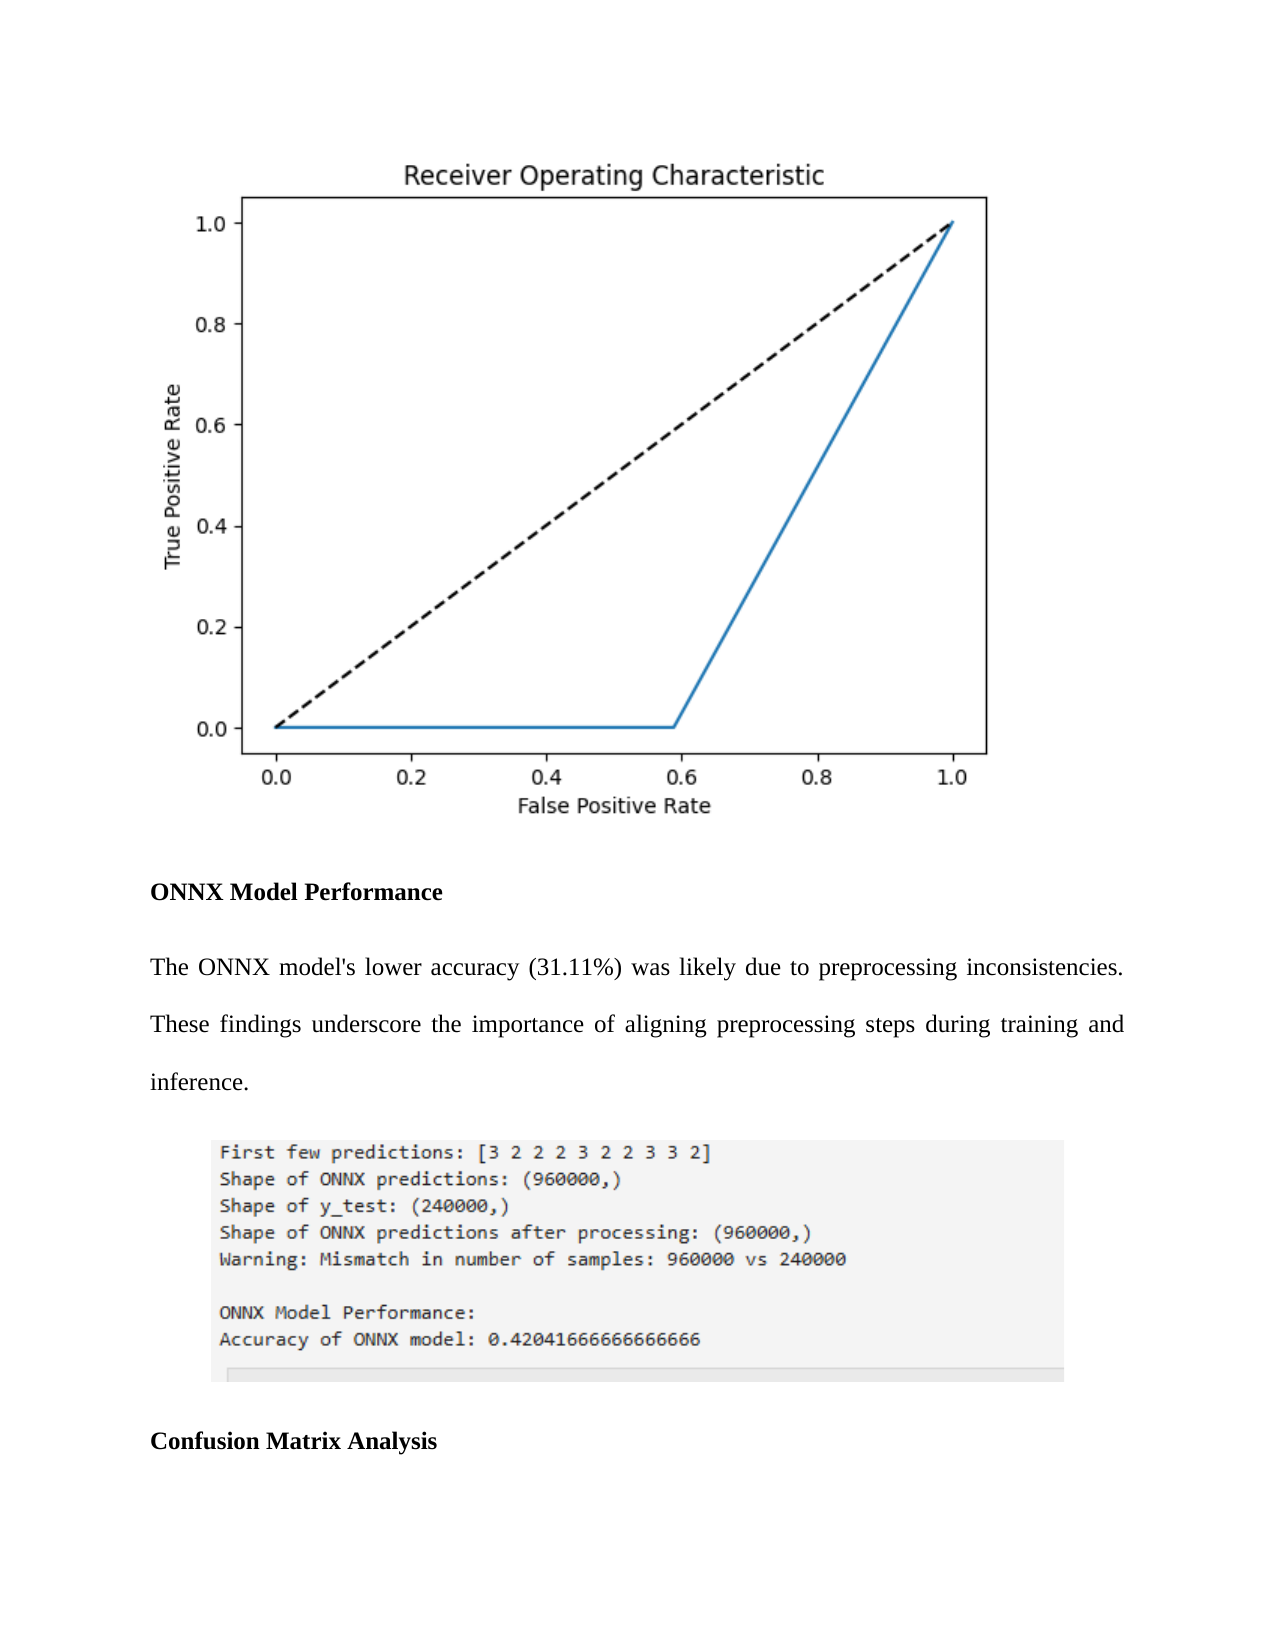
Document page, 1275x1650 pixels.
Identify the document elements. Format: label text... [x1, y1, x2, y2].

text Confusion Matrix Analysis [150, 1426, 1125, 1455]
picture [211, 1140, 1065, 1382]
picture [150, 150, 1001, 833]
text The ONNX model's lower accuracy (31.11%) was likely due to preprocessing inconsistencies. These findings underscore the importance of aligning preprocessing steps during training and inference. [150, 952, 1125, 1095]
text ONNX Model Performance [150, 877, 1125, 906]
